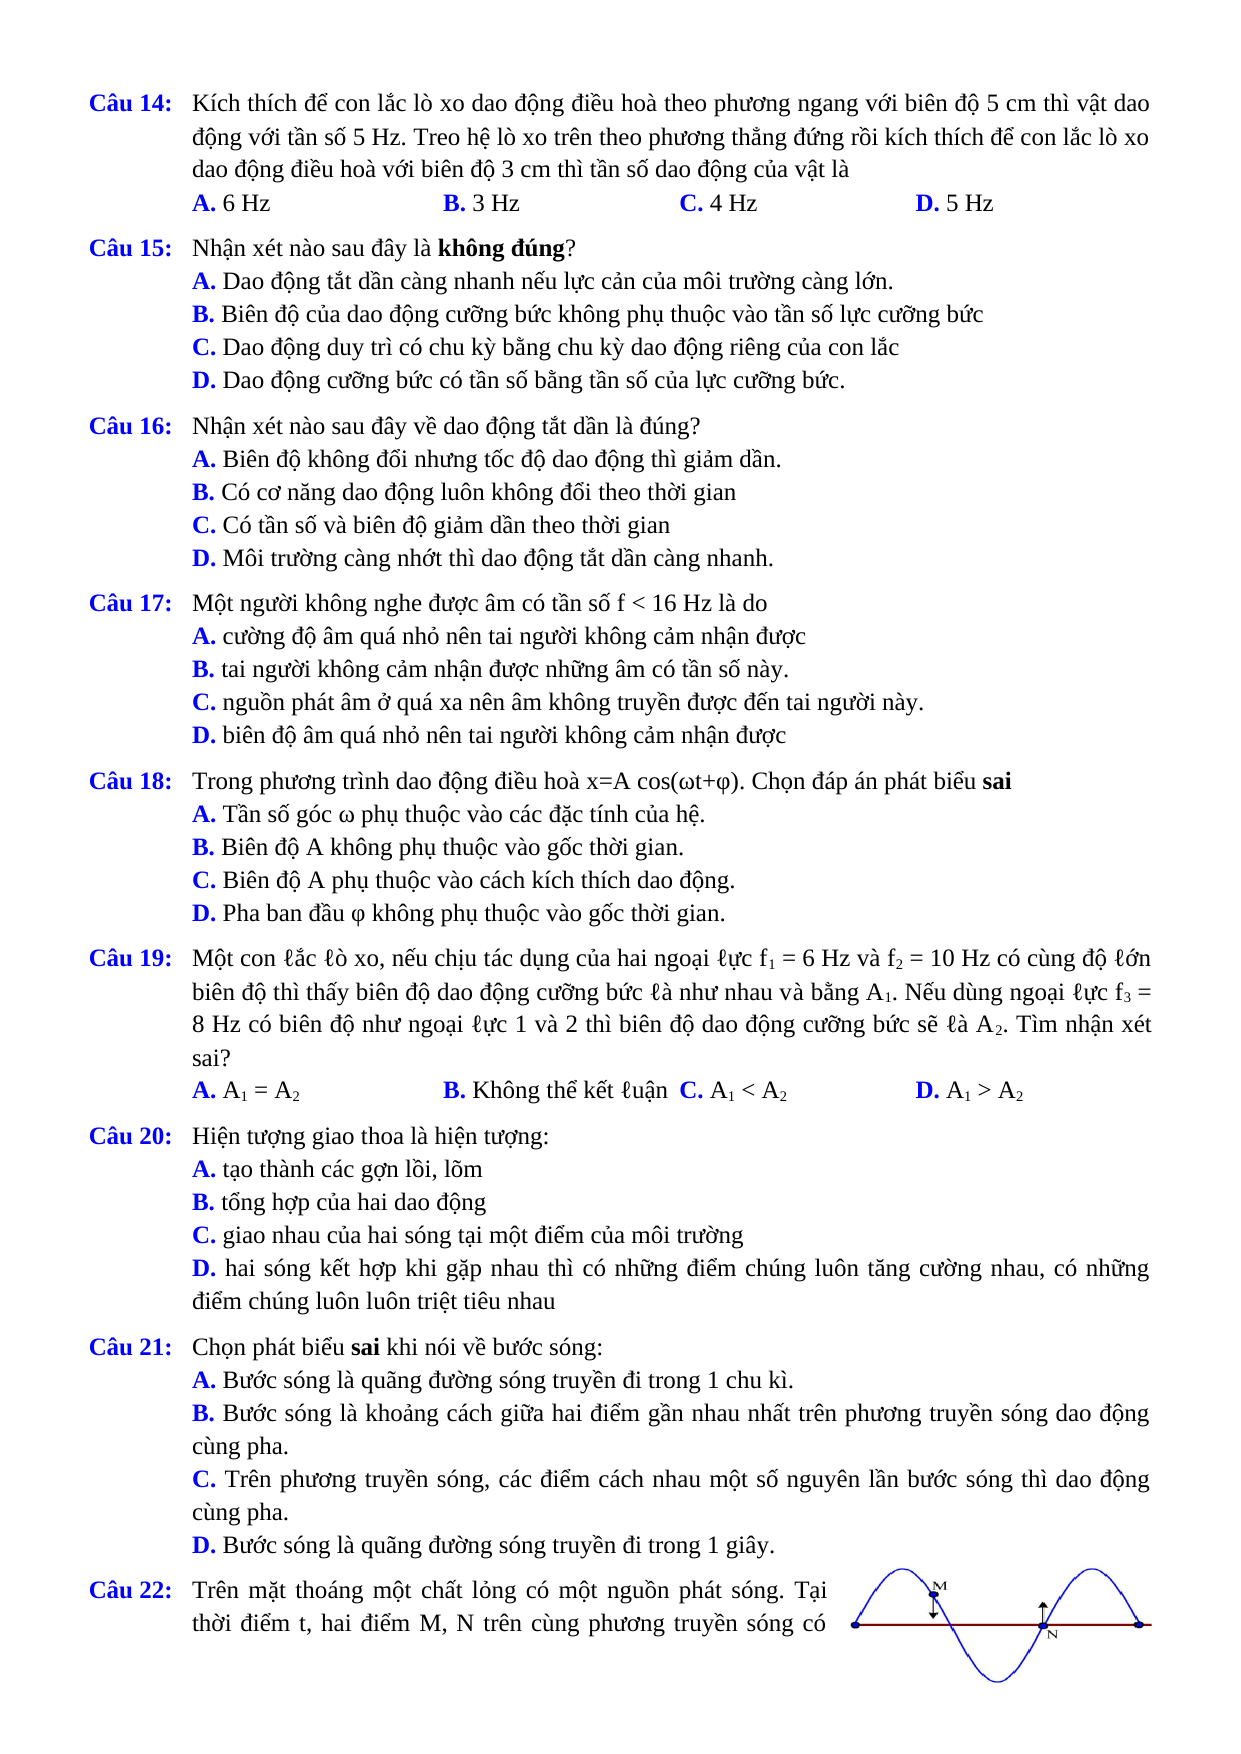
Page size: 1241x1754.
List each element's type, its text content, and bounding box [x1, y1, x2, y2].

text Câu 20: Hiện tượng giao thoa là hiện tượng: [88, 1121, 1152, 1150]
text A. Biên độ không đổi nhưng tốc độ dao động thì giảm dần. [192, 444, 1152, 472]
text B. Bước sóng là khoảng cách giữa hai điểm gần nhau nhất trên phương truyền sóng dao động cùng pha. [192, 1398, 1152, 1459]
text Câu 18: Trong phương trình dao động điều hoà x=A cos(ωt+φ). Chọn đáp án phát biểu sai [88, 766, 1152, 795]
text A. tạo thành các gợn lồi, lõm [192, 1154, 1152, 1183]
text B. tai người không cảm nhận được những âm có tần số này. [192, 654, 1152, 683]
text C. Dao động duy trì có chu kỳ bằng chu kỳ dao động riêng của con lắc [192, 332, 1152, 361]
text A. 6 Hz B. 3 Hz C. 4 Hz D. 5 Hz [192, 188, 1152, 216]
text A. Tần số góc ω phụ thuộc vào các đặc tính của hệ. [192, 799, 1152, 828]
text C. nguồn phát âm ở quá xa nên âm không truyền được đến tai người này. [192, 687, 1152, 716]
text C. Trên phương truyền sóng, các điểm cách nhau một số nguyên lần bước sóng thì dao động cùng pha. [192, 1464, 1152, 1526]
picture [846, 1563, 1152, 1688]
text C. Có tần số và biên độ giảm dần theo thời gian [192, 510, 1152, 538]
text D. biên độ âm quá nhỏ nên tai người không cảm nhận được [192, 720, 1152, 749]
text A. Dao động tắt dần càng nhanh nếu lực cản của môi trường càng lớn. [192, 266, 1152, 295]
text Câu 16: Nhận xét nào sau đây về dao động tắt dần là đúng? [88, 411, 1152, 439]
text D. hai sóng kết hợp khi gặp nhau thì có những điểm chúng luôn tăng cường nhau, có những điểm chúng luôn luôn triệt tiêu nhau [192, 1253, 1152, 1315]
text B. Biên độ A không phụ thuộc vào gốc thời gian. [192, 832, 1152, 861]
text A. Bước sóng là quãng đường sóng truyền đi trong 1 chu kì. [192, 1365, 1152, 1393]
text D. Bước sóng là quãng đường sóng truyền đi trong 1 giây. [192, 1530, 1152, 1559]
text D. Pha ban đầu φ không phụ thuộc vào gốc thời gian. [192, 898, 1152, 927]
text D. Môi trường càng nhớt thì dao động tắt dần càng nhanh. [192, 543, 1152, 572]
text Câu 14: Kích thích để con lắc lò xo dao động điều hoà theo phương ngang với biên độ 5 cm thì vật dao động với tần số 5 Hz. Treo hệ lò xo trên theo phương thẳng đứng rồi kích thích để con lắc lò xo dao động điều hoà với biên độ 3 cm thì tần số dao động của vật là [88, 88, 1152, 183]
text Câu 21: Chọn phát biểu sai khi nói về bước sóng: [88, 1332, 1152, 1361]
text B. Biên độ của dao động cưỡng bức không phụ thuộc vào tần số lực cưỡng bức [192, 299, 1152, 328]
text C. giao nhau của hai sóng tại một điểm của môi trường [192, 1220, 1152, 1249]
text A. cường độ âm quá nhỏ nên tai người không cảm nhận được [192, 621, 1152, 650]
text Câu 17: Một người không nghe được âm có tần số f < 16 Hz là do [88, 588, 1152, 617]
text D. Dao động cưỡng bức có tần số bằng tần số của lực cưỡng bức. [192, 365, 1152, 394]
text B. Có cơ năng dao động luôn không đổi theo thời gian [192, 477, 1152, 506]
text C. Biên độ A phụ thuộc vào cách kích thích dao động. [192, 865, 1152, 894]
text Câu 19: Một con ℓắc ℓò xo, nếu chịu tác dụng của hai ngoại ℓực f1 = 6 Hz và f2 = 10 Hz có cùng độ ℓớn biên độ thì thấy biên độ dao động cưỡng bức ℓà như nhau và bằng A1. Nếu dùng ngoại ℓực f3 = 8 Hz có biên độ như ngoại ℓực 1 và 2 thì biên độ dao động cưỡng bức sẽ ℓà A2. Tìm nhận xét sai? [88, 943, 1152, 1071]
text B. tổng hợp của hai dao động [192, 1187, 1152, 1216]
text Câu 15: Nhận xét nào sau đây là không đúng? [88, 233, 1152, 262]
text A. A1 = A2 B. Không thể kết ℓuận C. A1 < A2 D. A1 > A2 [192, 1076, 1152, 1104]
